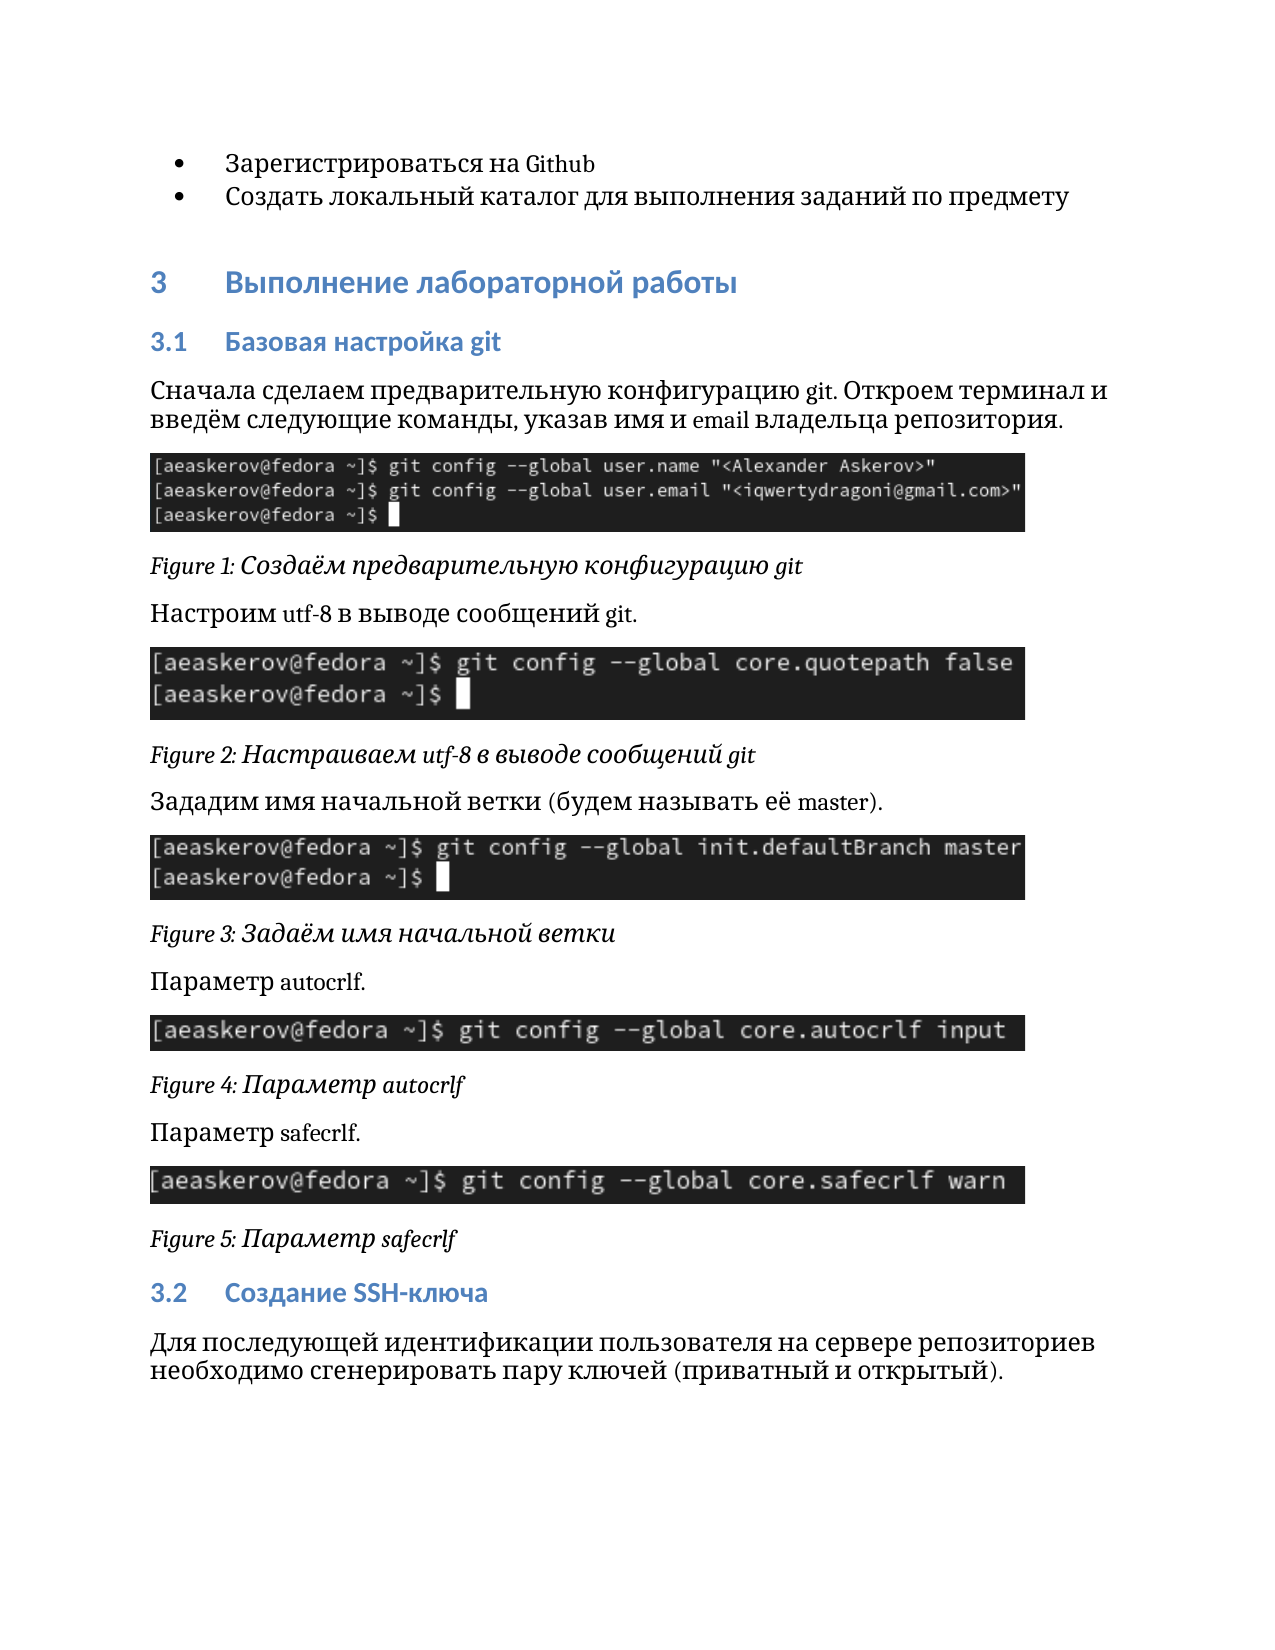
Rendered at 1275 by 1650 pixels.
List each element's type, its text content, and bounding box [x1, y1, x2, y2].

text Зададим имя начальной ветки (будем называть её master). [150, 788, 1125, 817]
text Figure 2: Настраиваем utf-8 в выводе сообщений git [150, 741, 1125, 769]
text Настроим utf-8 в выводе сообщений git. [150, 599, 1125, 628]
picture [150, 835, 1025, 900]
subtitle 3.2 Создание SSH-ключа [150, 1274, 1125, 1310]
picture [150, 1015, 1025, 1051]
text Параметр safecrlf. [150, 1118, 1125, 1147]
text Figure 3: Задаём имя начальной ветки [150, 920, 1125, 949]
picture [150, 453, 1025, 532]
picture [150, 1166, 1025, 1204]
subtitle 3.1 Базовая настройка git [150, 323, 1125, 358]
text Figure 5: Параметр safecrlf [150, 1224, 1125, 1253]
text Сначала сделаем предварительную конфигурацию git. Откроем терминал и введём следующие команды, указав имя и email владельца репозитория. [150, 377, 1125, 435]
text Параметр autocrlf. [150, 968, 1125, 996]
text Для последующей идентификации пользователя на сервере репозиториев необходимо сгенерировать пару ключей (приватный и открытый). [150, 1328, 1125, 1386]
list Создать локальный каталог для выполнения заданий по предмету [175, 182, 1125, 211]
text Figure 1: Создаём предварительную конфигурацию git [150, 552, 1125, 581]
list Зарегистрироваться на Github [175, 150, 1125, 179]
picture [150, 647, 1025, 720]
subtitle 3 Выполнение лабораторной работы [150, 261, 1125, 302]
text Figure 4: Параметр autocrlf [150, 1071, 1125, 1100]
